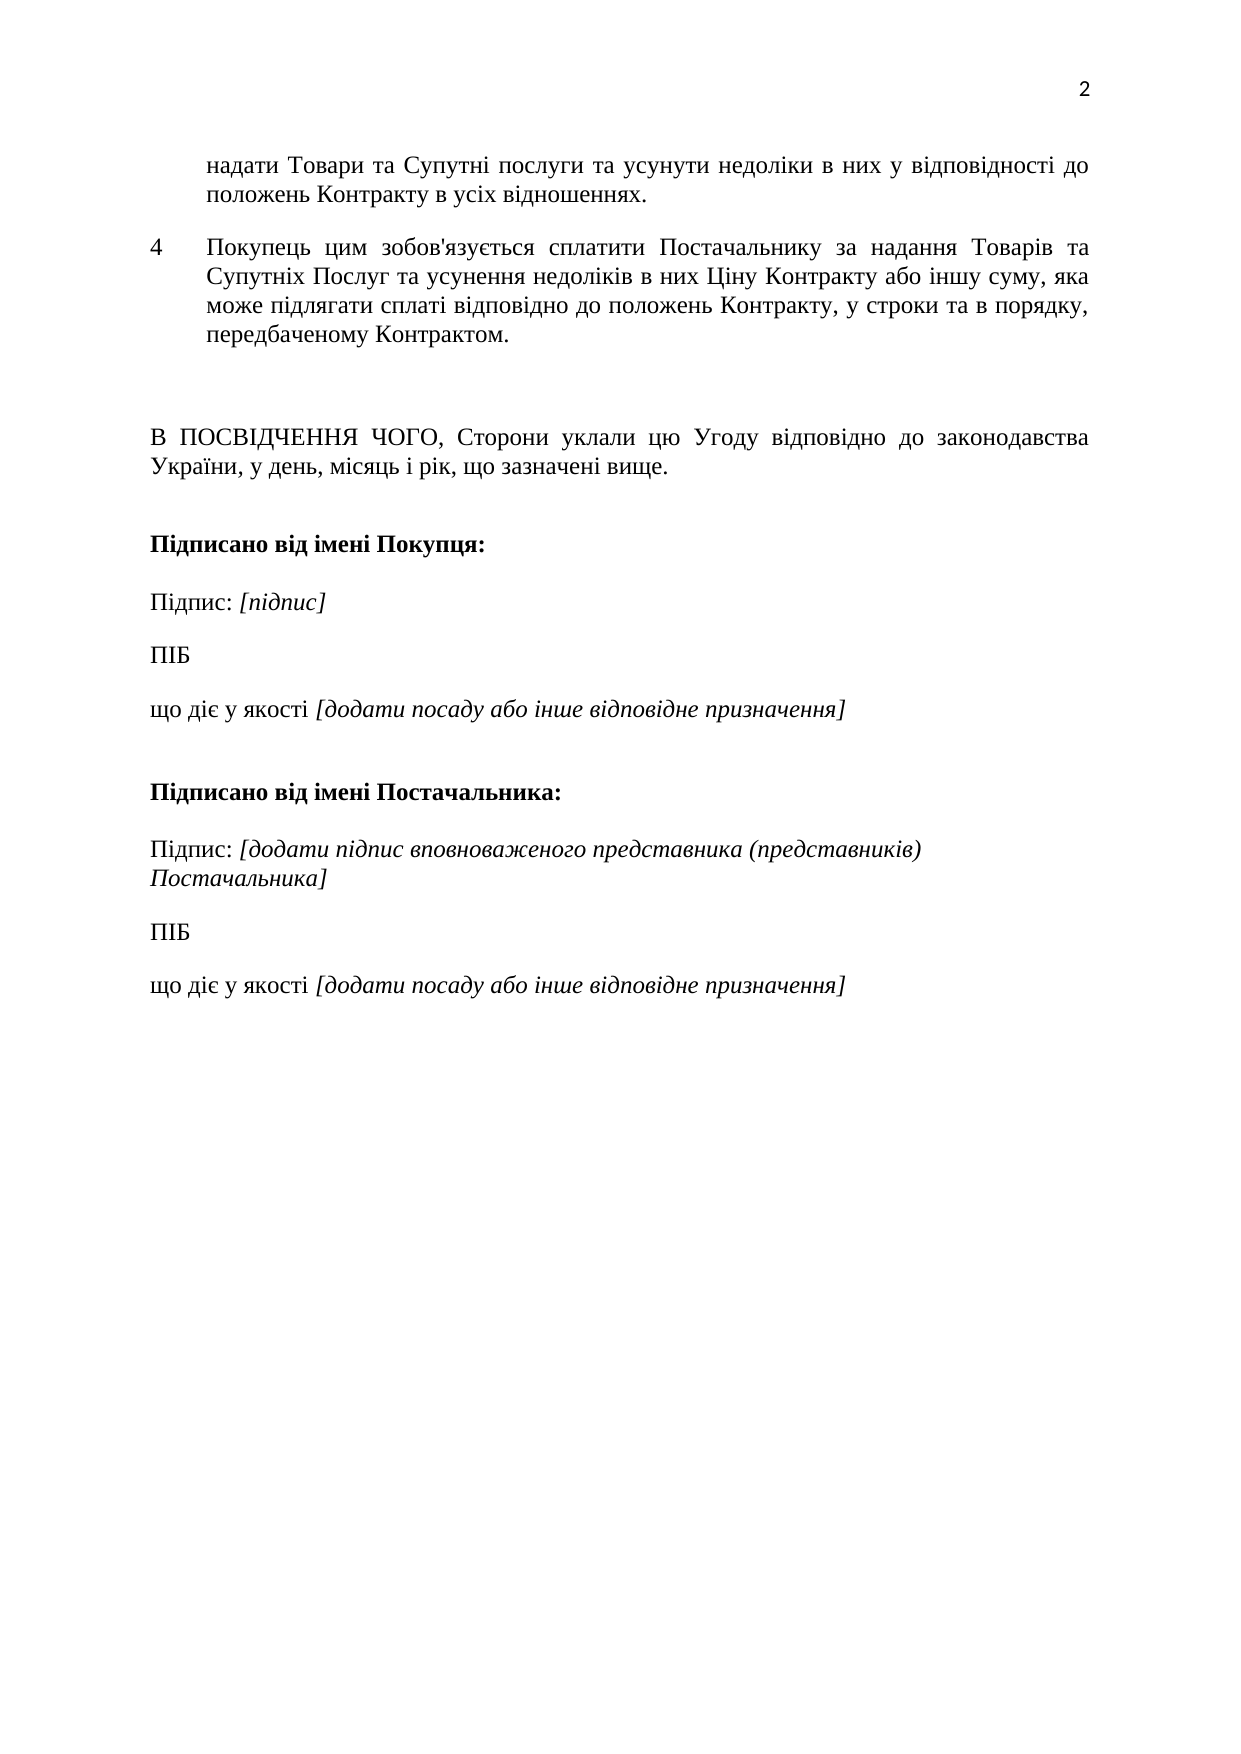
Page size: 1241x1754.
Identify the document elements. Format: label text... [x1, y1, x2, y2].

text що діє у якості [додати посаду або інше відповідне призначення] [150, 694, 1090, 723]
text що діє у якості [додати посаду або інше відповідне призначення] [150, 970, 1090, 999]
text Підпис: [додати підпис вповноваженого представника (представників) Постачальника] [150, 834, 1090, 892]
text ПІБ [150, 640, 1090, 669]
text Підпис: [підпис] [150, 587, 1090, 615]
text ПІБ [150, 917, 1090, 945]
text Підписано від імені Постачальника: [150, 777, 1090, 805]
text Підписано від імені Покупця: [150, 529, 1090, 558]
text 4 Покупець цим зобов'язується сплатити Постачальнику за надання Товарів та Супутніх Послуг та усунення недоліків в них Ціну Контракту або іншу суму, яка може підлягати сплаті відповідно до положень Контракту, у строки та в порядку, передбаченому Контрактом. [150, 232, 1090, 347]
text В ПОСВІДЧЕННЯ ЧОГО, Сторони уклали цю Угоду відповідно до законодавства України, у день, місяць і рік, що зазначені вище. [150, 422, 1090, 479]
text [150, 150, 1090, 207]
